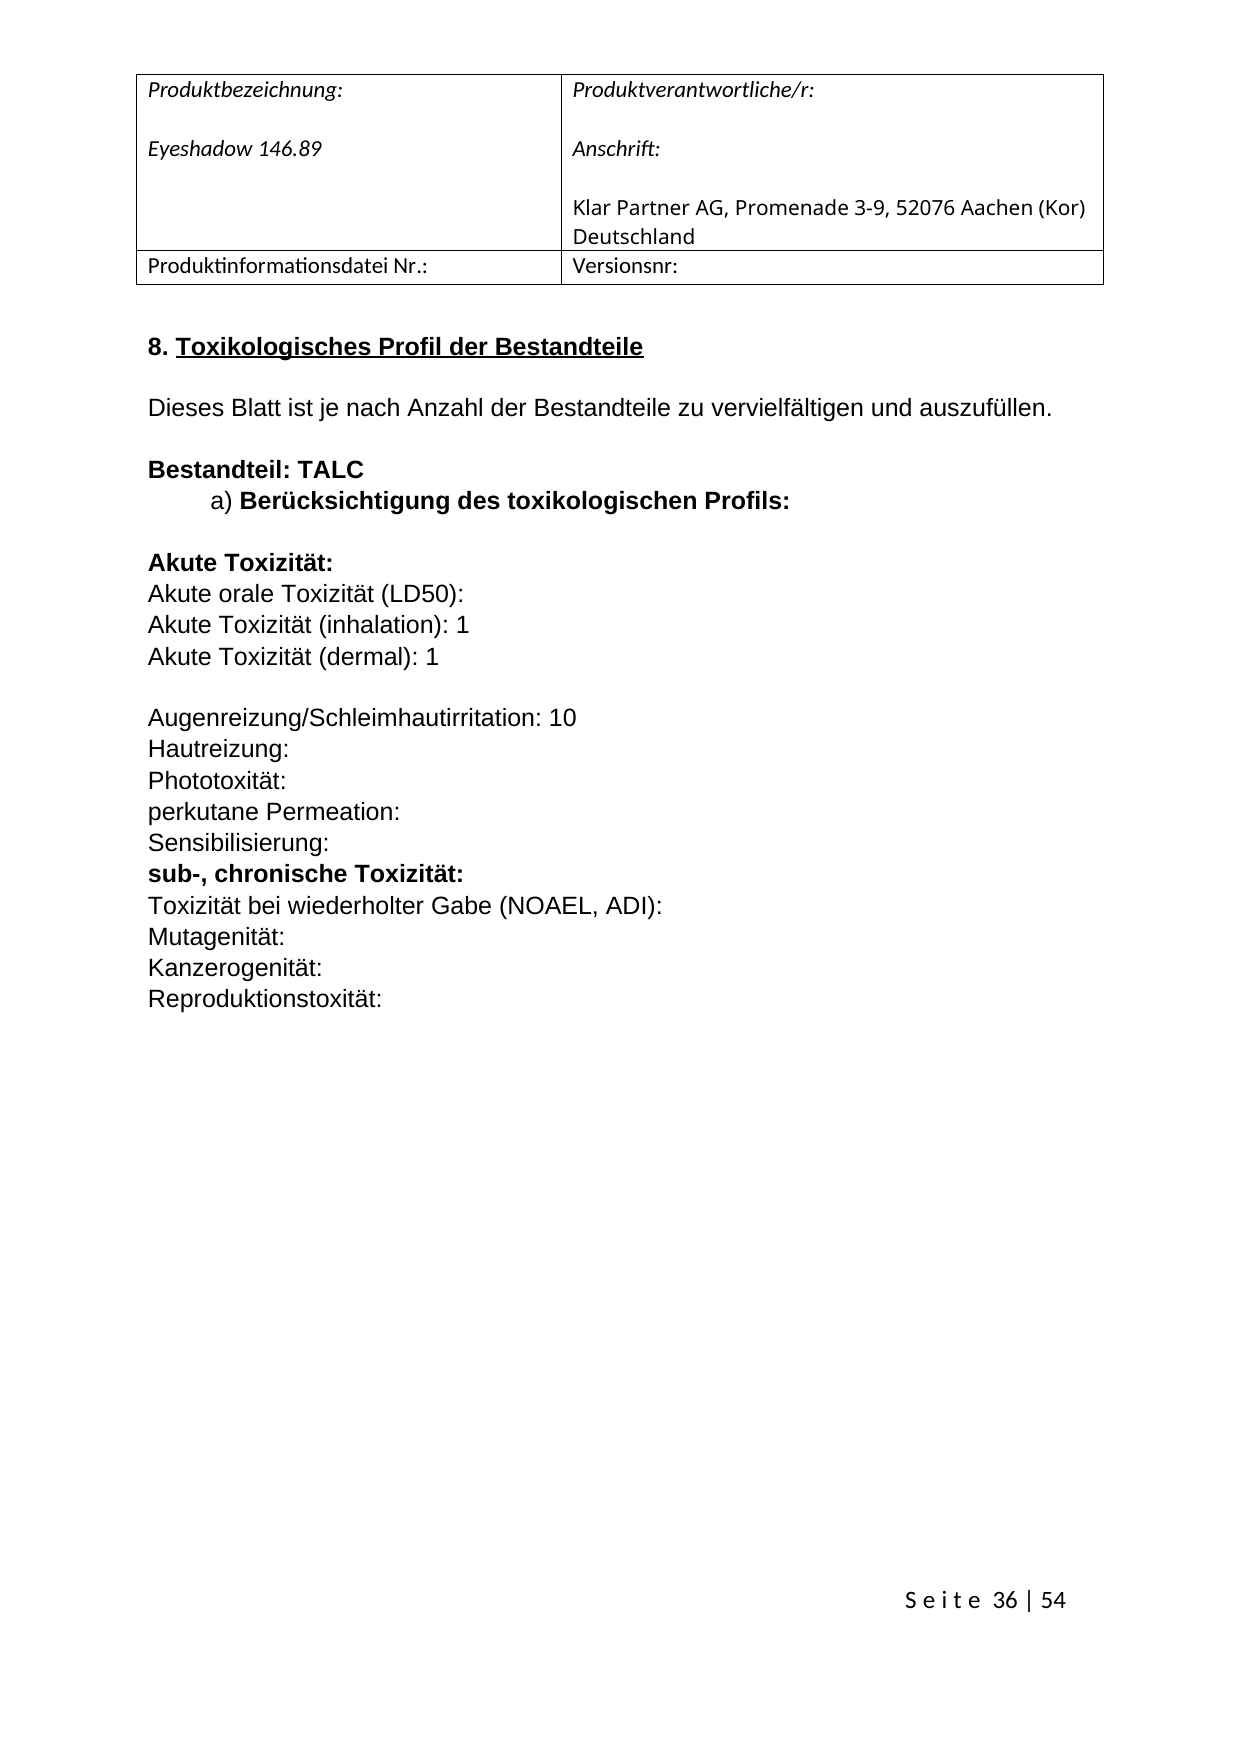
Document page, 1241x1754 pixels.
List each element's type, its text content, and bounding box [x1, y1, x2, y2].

text Kanzerogenität: [148, 953, 1093, 982]
text Dieses Blatt ist je nach Anzahl der Bestandteile zu vervielfältigen und auszufüllen. [148, 393, 1093, 422]
text Bestandteil: TALC [148, 455, 1093, 483]
text Reproduktionstoxität: [148, 984, 1093, 1013]
text Phototoxität: [148, 766, 1093, 794]
text Akute orale Toxizität (LD50): [148, 579, 1093, 608]
text sub-, chronische Toxizität: [148, 859, 1093, 888]
text Akute Toxizität (dermal): 1 [148, 641, 1093, 670]
text Sensibilisierung: [148, 828, 1093, 857]
text 8. Toxikologisches Profil der Bestandteile [148, 331, 1093, 360]
text Mutagenität: [148, 922, 1093, 951]
text Toxizität bei wiederholter Gabe (NOAEL, ADI): [148, 891, 1093, 919]
text Hautreizung: [148, 734, 1093, 763]
text a) Berücksichtigung des toxikologischen Profils: [148, 486, 1093, 515]
text perkutane Permeation: [148, 797, 1093, 826]
text Akute Toxizität (inhalation): 1 [148, 610, 1093, 639]
text Augenreizung/Schleimhautirritation: 10 [148, 703, 1093, 732]
text Akute Toxizität: [148, 548, 1093, 576]
